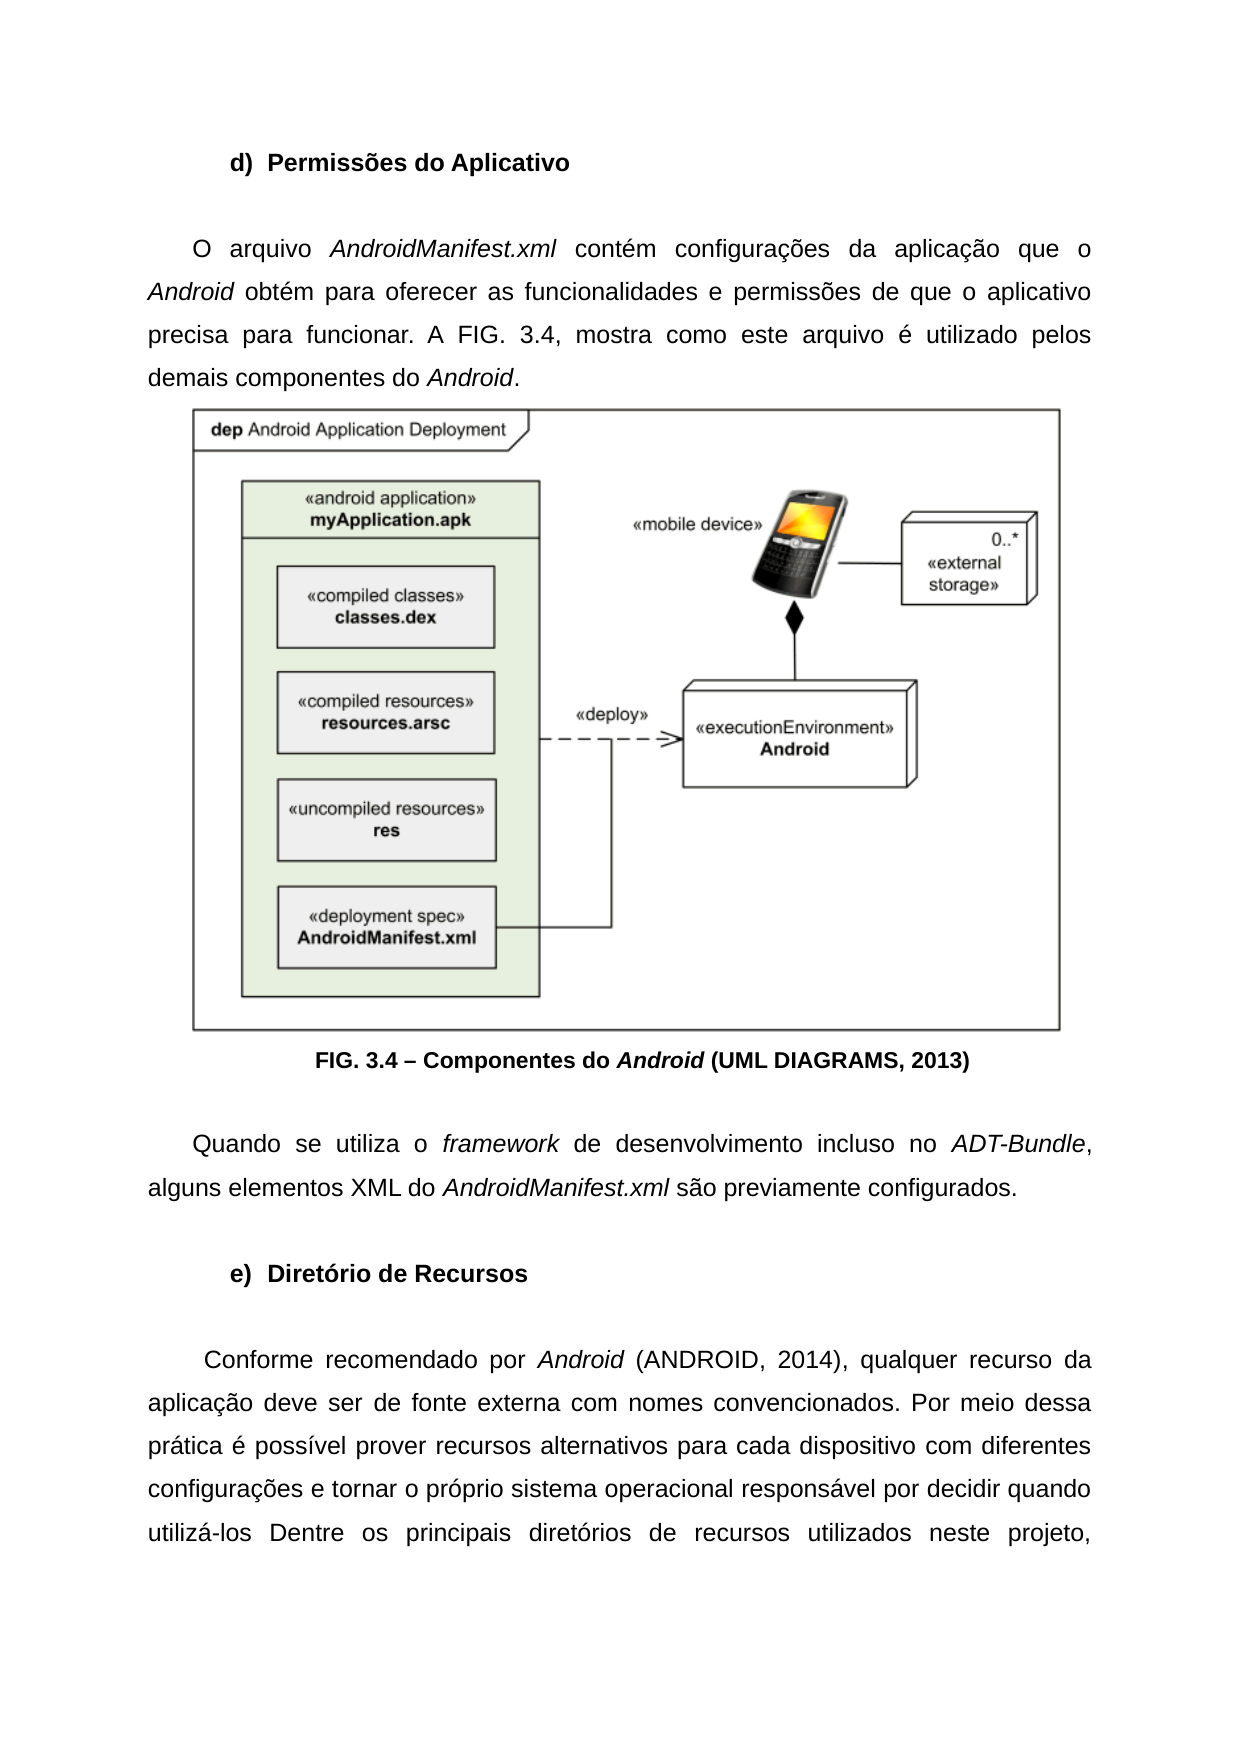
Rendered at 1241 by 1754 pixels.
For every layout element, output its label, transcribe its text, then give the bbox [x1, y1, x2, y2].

list Permissões do Aplicativo [229, 148, 1092, 176]
text Quando se utiliza o framework de desenvolvimento incluso no ADT-Bundle, alguns elementos XML do AndroidManifest.xml são previamente configurados. [148, 1129, 1092, 1201]
picture [192, 406, 1062, 1033]
text FIG. 3.3 – Componentes do Android [148, 1047, 1092, 1073]
list Diretório de Recursos [229, 1259, 1092, 1287]
